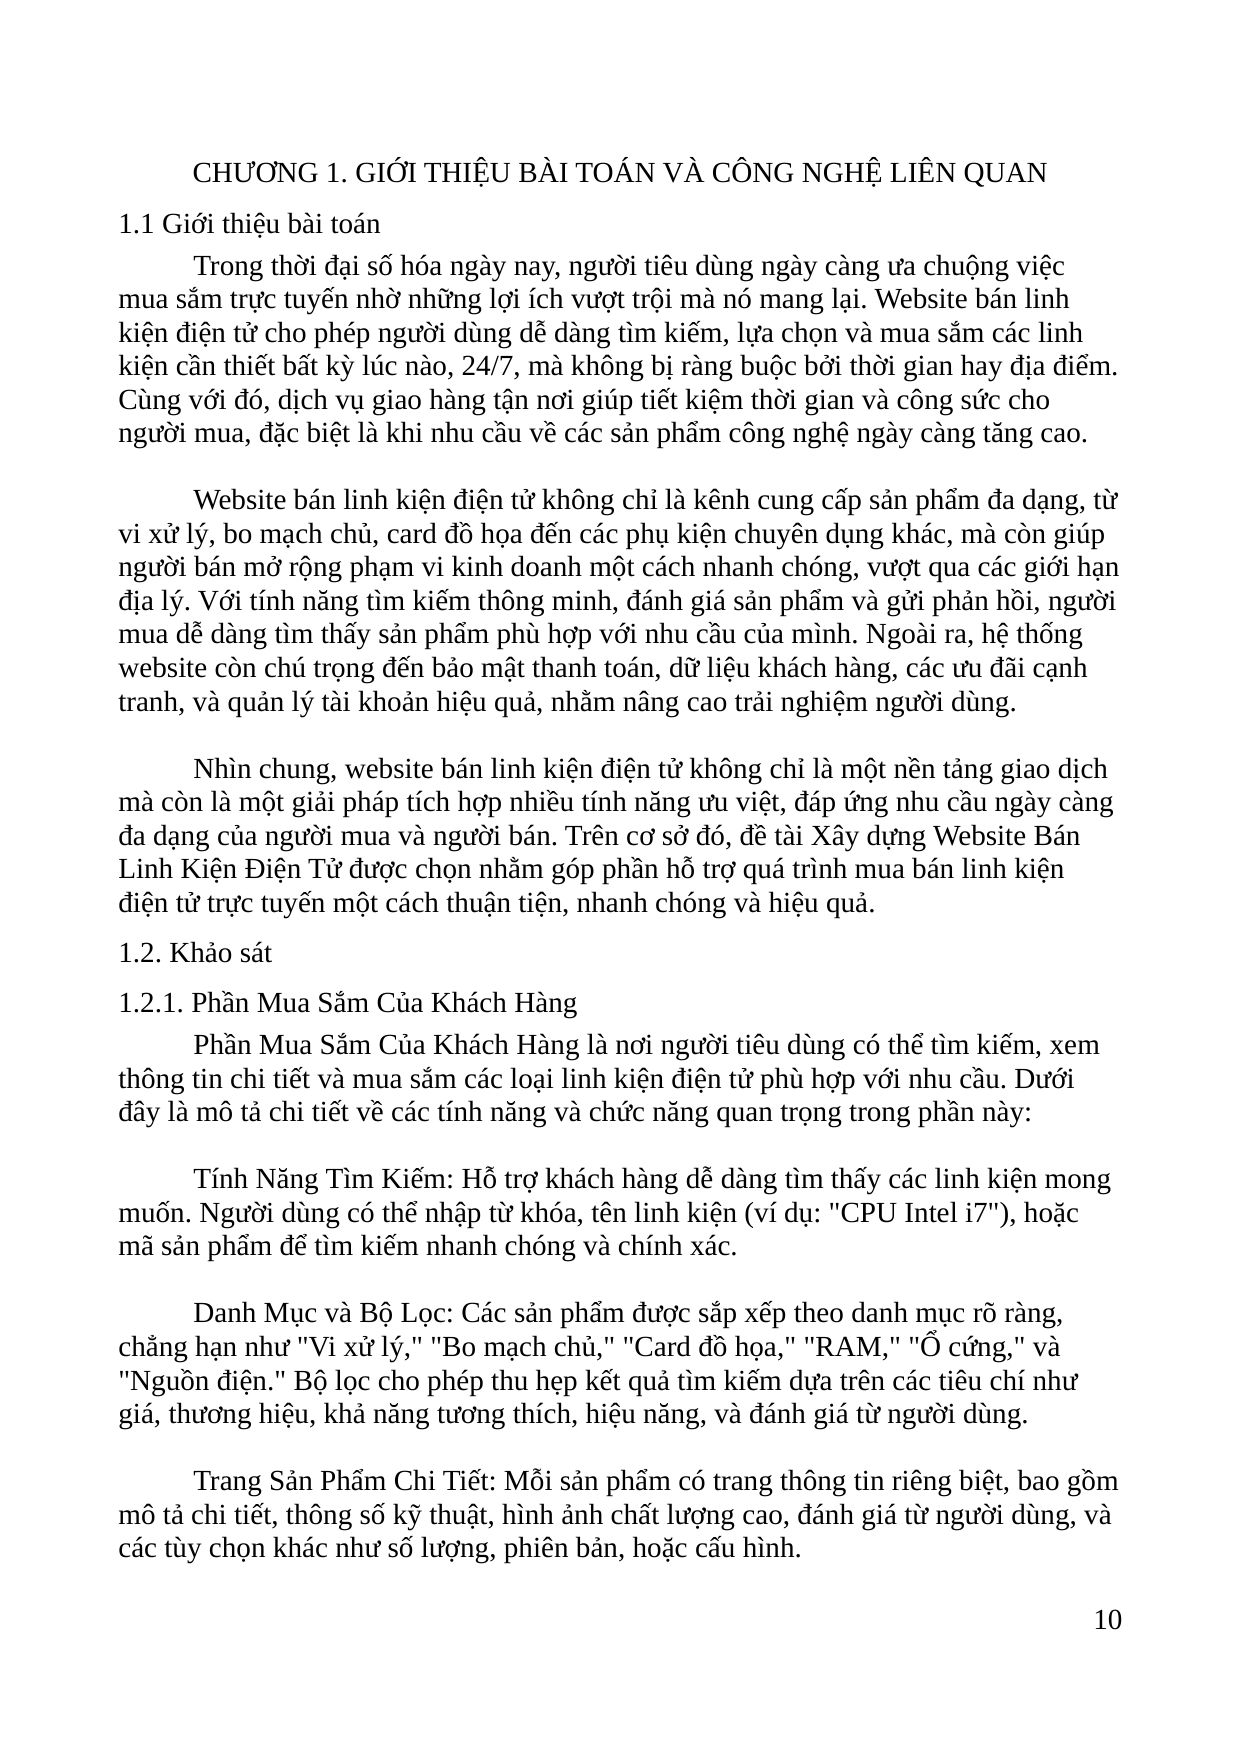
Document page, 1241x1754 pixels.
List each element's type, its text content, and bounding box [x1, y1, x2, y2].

subtitle 1.2. Khảo sát [118, 935, 1122, 969]
text Trang Sản Phẩm Chi Tiết: Mỗi sản phẩm có trang thông tin riêng biệt, bao gồm mô tả chi tiết, thông số kỹ thuật, hình ảnh chất lượng cao, đánh giá từ người dùng, và các tùy chọn khác như số lượng, phiên bản, hoặc cấu hình. [118, 1463, 1122, 1564]
text Trong thời đại số hóa ngày nay, người tiêu dùng ngày càng ưa chuộng việc mua sắm trực tuyến nhờ những lợi ích vượt trội mà nó mang lại. Website bán linh kiện điện tử cho phép người dùng dễ dàng tìm kiếm, lựa chọn và mua sắm các linh kiện cần thiết bất kỳ lúc nào, 24/7, mà không bị ràng buộc bởi thời gian hay địa điểm. Cùng với đó, dịch vụ giao hàng tận nơi giúp tiết kiệm thời gian và công sức cho người mua, đặc biệt là khi nhu cầu về các sản phẩm công nghệ ngày càng tăng cao. [118, 248, 1122, 449]
text Danh Mục và Bộ Lọc: Các sản phẩm được sắp xếp theo danh mục rõ ràng, chẳng hạn như "Vi xử lý," "Bo mạch chủ," "Card đồ họa," "RAM," "Ổ cứng," và "Nguồn điện." Bộ lọc cho phép thu hẹp kết quả tìm kiếm dựa trên các tiêu chí như giá, thương hiệu, khả năng tương thích, hiệu năng, và đánh giá từ người dùng. [118, 1296, 1122, 1430]
text Website bán linh kiện điện tử không chỉ là kênh cung cấp sản phẩm đa dạng, từ vi xử lý, bo mạch chủ, card đồ họa đến các phụ kiện chuyên dụng khác, mà còn giúp người bán mở rộng phạm vi kinh doanh một cách nhanh chóng, vượt qua các giới hạn địa lý. Với tính năng tìm kiếm thông minh, đánh giá sản phẩm và gửi phản hồi, người mua dễ dàng tìm thấy sản phẩm phù hợp với nhu cầu của mình. Ngoài ra, hệ thống website còn chú trọng đến bảo mật thanh toán, dữ liệu khách hàng, các ưu đãi cạnh tranh, và quản lý tài khoản hiệu quả, nhằm nâng cao trải nghiệm người dùng. [118, 482, 1122, 717]
subtitle 1.2.1. Phần Mua Sắm Của Khách Hàng [118, 985, 1122, 1019]
text Nhìn chung, website bán linh kiện điện tử không chỉ là một nền tảng giao dịch mà còn là một giải pháp tích hợp nhiều tính năng ưu việt, đáp ứng nhu cầu ngày càng đa dạng của người mua và người bán. Trên cơ sở đó, đề tài Xây dựng Website Bán Linh Kiện Điện Tử được chọn nhằm góp phần hỗ trợ quá trình mua bán linh kiện điện tử trực tuyến một cách thuận tiện, nhanh chóng và hiệu quả. [118, 751, 1122, 918]
text Tính Năng Tìm Kiếm: Hỗ trợ khách hàng dễ dàng tìm thấy các linh kiện mong muốn. Người dùng có thể nhập từ khóa, tên linh kiện (ví dụ: "CPU Intel i7"), hoặc mã sản phẩm để tìm kiếm nhanh chóng và chính xác. [118, 1161, 1122, 1262]
text Phần Mua Sắm Của Khách Hàng là nơi người tiêu dùng có thể tìm kiếm, xem thông tin chi tiết và mua sắm các loại linh kiện điện tử phù hợp với nhu cầu. Dưới đây là mô tả chi tiết về các tính năng và chức năng quan trọng trong phần này: [118, 1027, 1122, 1128]
subtitle CHƯƠNG 1. GIỚI THIỆU BÀI TOÁN VÀ CÔNG NGHỆ LIÊN QUAN [118, 156, 1122, 189]
subtitle 1.1 Giới thiệu bài toán [118, 206, 1122, 239]
